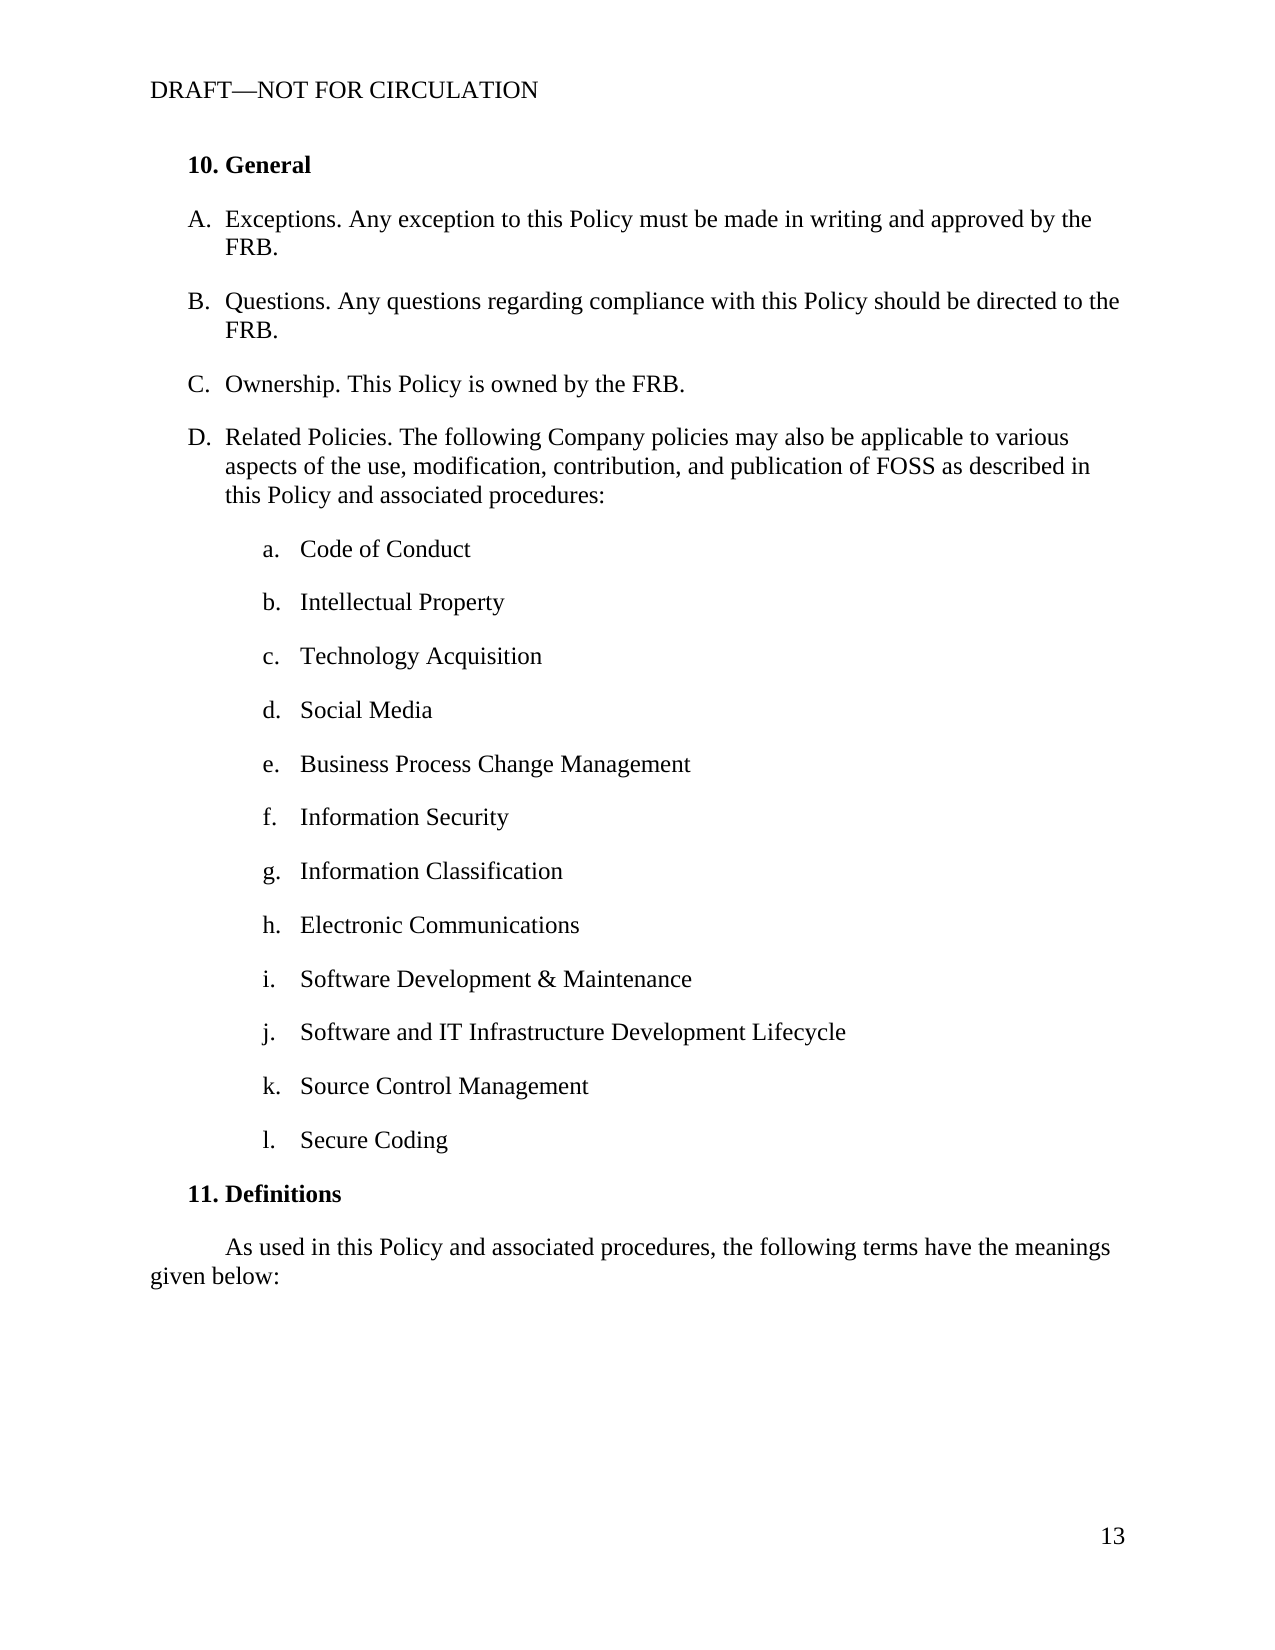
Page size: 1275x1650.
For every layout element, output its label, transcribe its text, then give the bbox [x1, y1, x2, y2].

subtitle General [187, 150, 1125, 179]
subtitle Business Process Change Management [262, 749, 1125, 777]
subtitle Electronic Communications [262, 910, 1125, 939]
subtitle Ownership. This Policy is owned by the FRB. [187, 369, 1125, 397]
text As used in this Policy and associated procedures, the following terms have the meanings given below: [150, 1232, 1125, 1290]
subtitle Technology Acquisition [262, 641, 1125, 670]
subtitle Software Development & Maintenance [262, 964, 1125, 992]
subtitle Intellectual Property [262, 587, 1125, 616]
subtitle Software and IT Infrastructure Development Lifecycle [262, 1017, 1125, 1046]
subtitle Information Classification [262, 856, 1125, 885]
subtitle Questions. Any questions regarding compliance with this Policy should be directed to the FRB. [187, 286, 1125, 344]
subtitle Secure Coding [262, 1125, 1125, 1154]
subtitle Code of Conduct [262, 534, 1125, 562]
subtitle Source Control Management [262, 1071, 1125, 1100]
subtitle Exceptions. Any exception to this Policy must be made in writing and approved by the FRB. [187, 204, 1125, 261]
subtitle Social Media [262, 695, 1125, 724]
subtitle Definitions [187, 1179, 1125, 1207]
subtitle Information Security [262, 802, 1125, 831]
subtitle Related Policies. The following Company policies may also be applicable to various aspects of the use, modification, contribution, and publication of FOSS as described in this Policy and associated procedures: [187, 422, 1125, 509]
